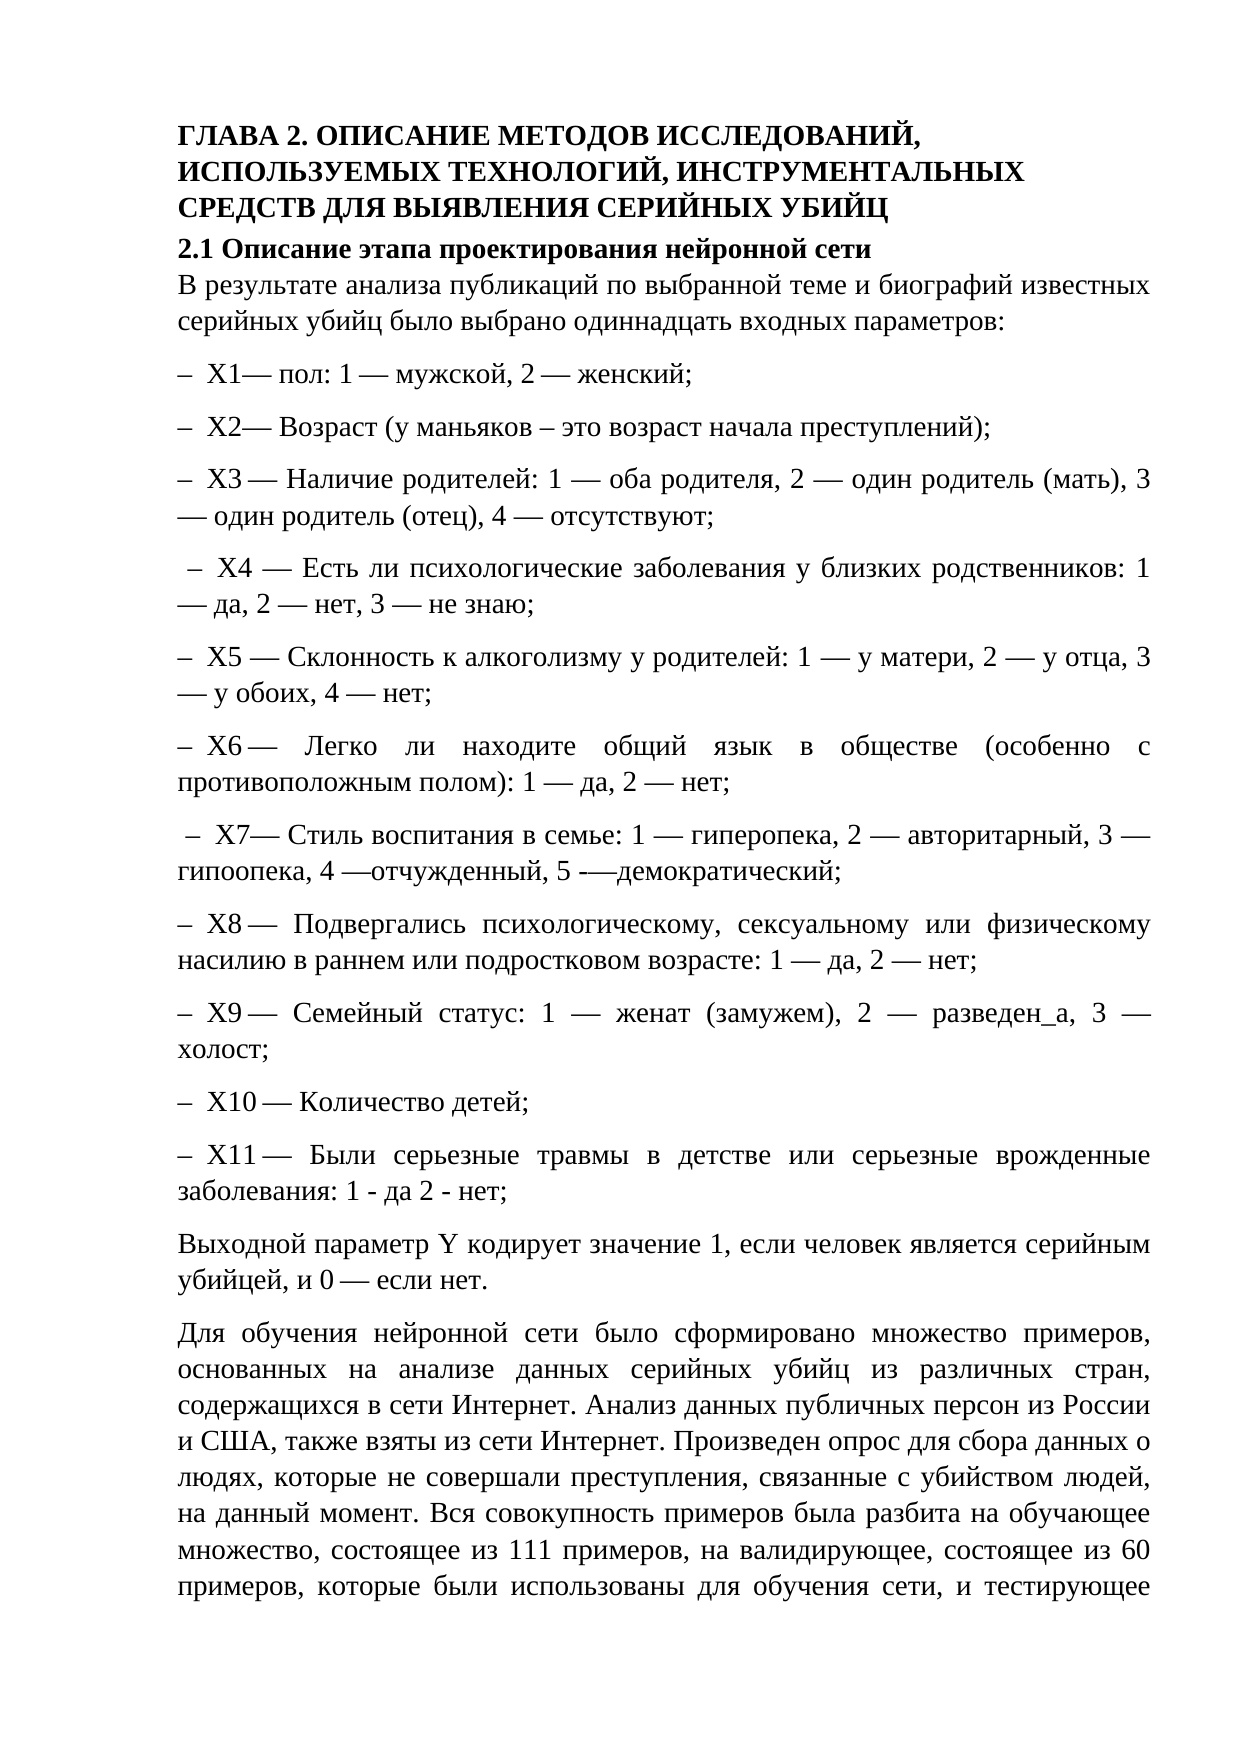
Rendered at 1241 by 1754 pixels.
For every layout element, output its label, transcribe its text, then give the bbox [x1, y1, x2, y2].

text – X6 — Легко ли находите общий язык в обществе (особенно с противоположным полом): 1 — да, 2 — нет; [177, 728, 1152, 798]
text – X4 — Есть ли психологические заболевания у близких родственников: 1 — да, 2 — нет, 3 — не знаю; [177, 550, 1152, 620]
text – X3 — Наличие родителей: 1 — оба родителя, 2 — один родитель (мать), 3 — один родитель (отец), 4 — отсутствуют; [177, 461, 1152, 531]
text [177, 1315, 1152, 1601]
text – X10 — Количество детей; [177, 1084, 1152, 1118]
text В результате анализа публикаций по выбранной теме и биографий известных серийных убийц было выбрано одиннадцать входных параметров: [177, 267, 1152, 337]
text – X8 — Подвергались психологическому, сексуальному или физическому насилию в раннем или подростковом возрасте: 1 — да, 2 — нет; [177, 906, 1152, 976]
text – X2— Возраст (у маньяков – это возраст начала преступлений); [177, 409, 1152, 442]
subtitle ГЛАВА 2. ОПИСАНИЕ МЕТОДОВ ИССЛЕДОВАНИЙ, ИСПОЛЬЗУЕМЫХ ТЕХНОЛОГИЙ, ИНСТРУМЕНТАЛЬНЫХ СРЕДСТВ ДЛЯ ВЫЯВЛЕНИЯ СЕРИЙНЫХ УБИЙЦ [177, 118, 1152, 224]
text – X5 — Склонность к алкоголизму у родителей: 1 — у матери, 2 — у отца, 3 — у обоих, 4 — нет; [177, 639, 1152, 709]
subtitle 2.1 Описание этапа проектирования нейронной сети [177, 231, 1152, 264]
text – X7— Стиль воспитания в семье: 1 — гиперопека, 2 — авторитарный, 3 — гипоопека, 4 —отчужденный, 5 -—демократический; [177, 817, 1152, 887]
text Выходной параметр Y кодирует значение 1, если человек является серийным убийцей, и 0 — если нет. [177, 1226, 1152, 1296]
text – X1— пол: 1 — мужской, 2 — женский; [177, 356, 1152, 389]
text – X9 — Семейный статус: 1 — женат (замужем), 2 — разведен_а, 3 — холост; [177, 995, 1152, 1065]
text – X11 — Были серьезные травмы в детстве или серьезные врожденные заболевания: 1 - да 2 - нет; [177, 1137, 1152, 1207]
